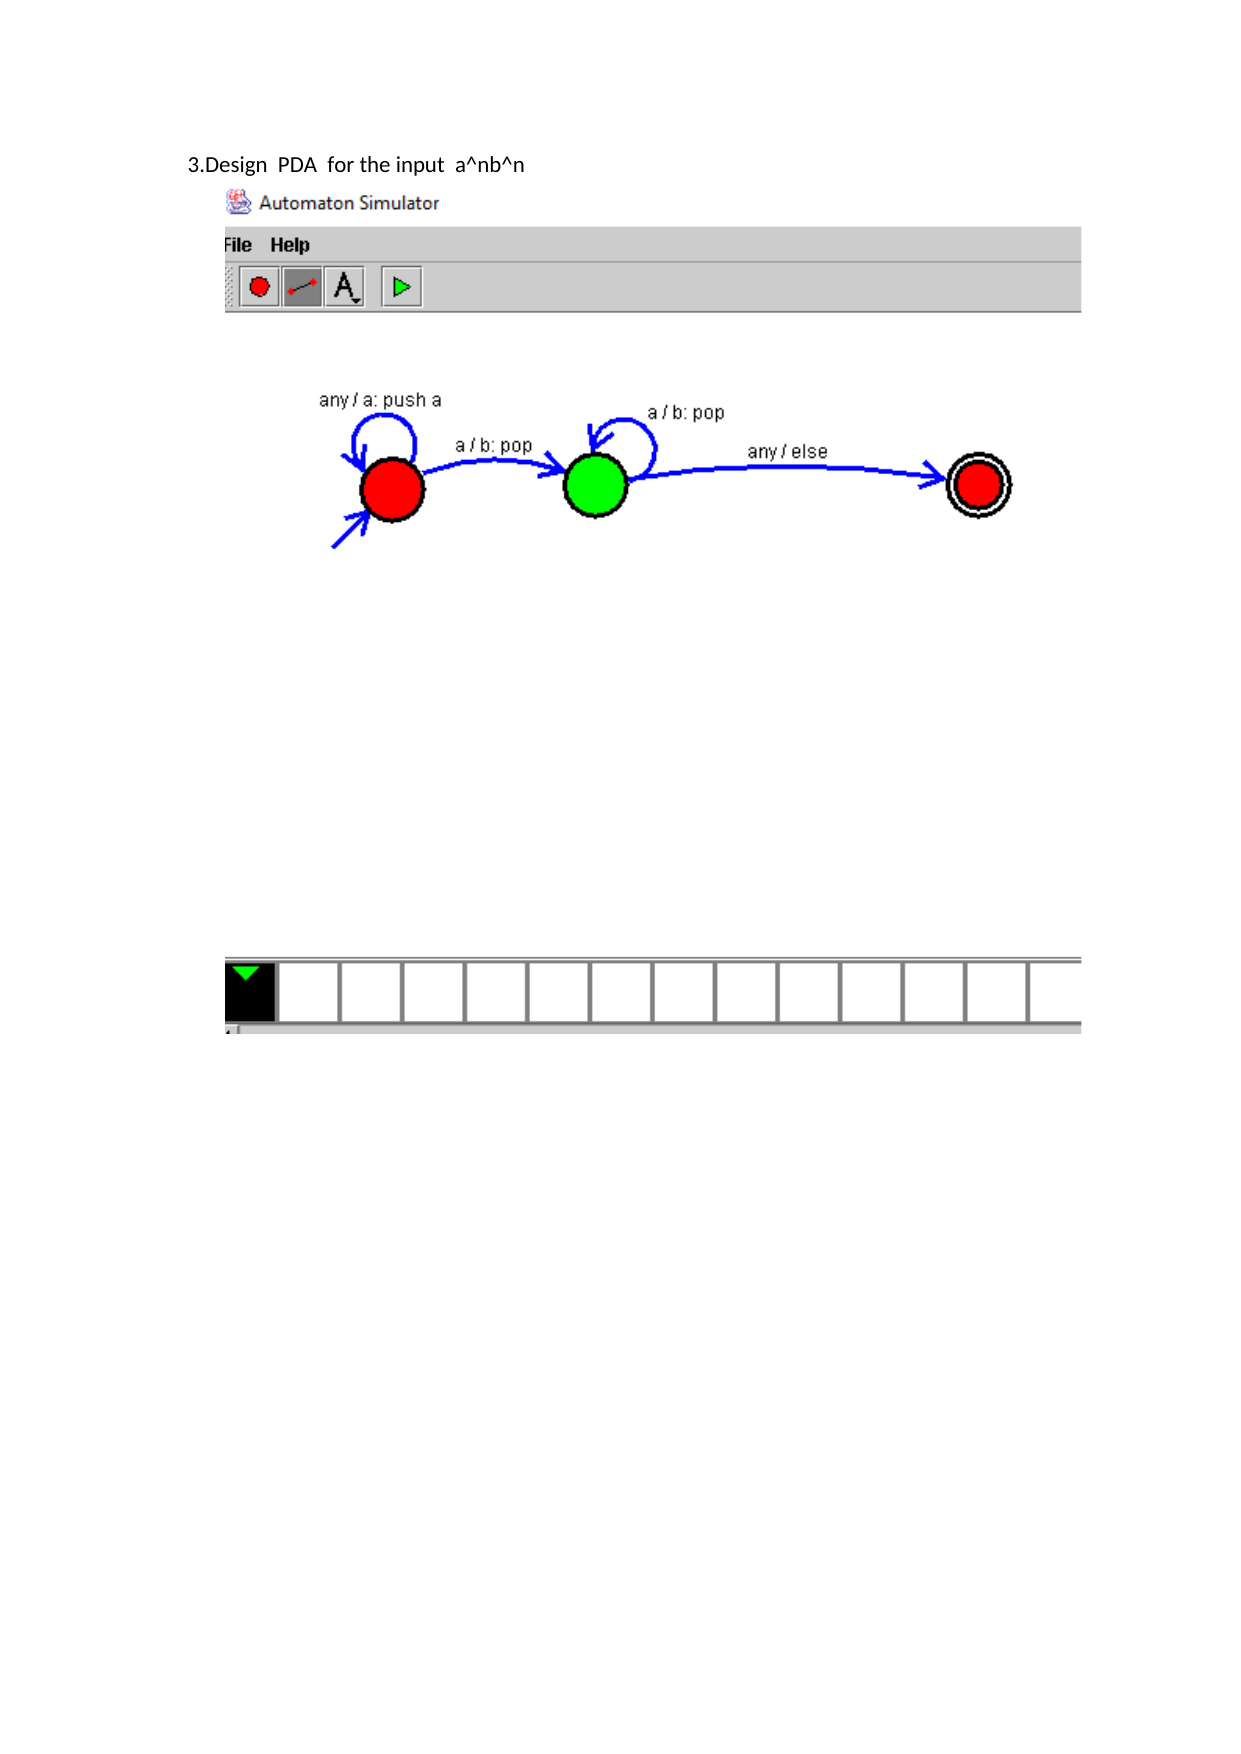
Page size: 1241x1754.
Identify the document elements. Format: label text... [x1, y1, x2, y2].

list 3.Design PDA for the input a^nb^n [187, 150, 1090, 178]
picture [225, 180, 1082, 1034]
